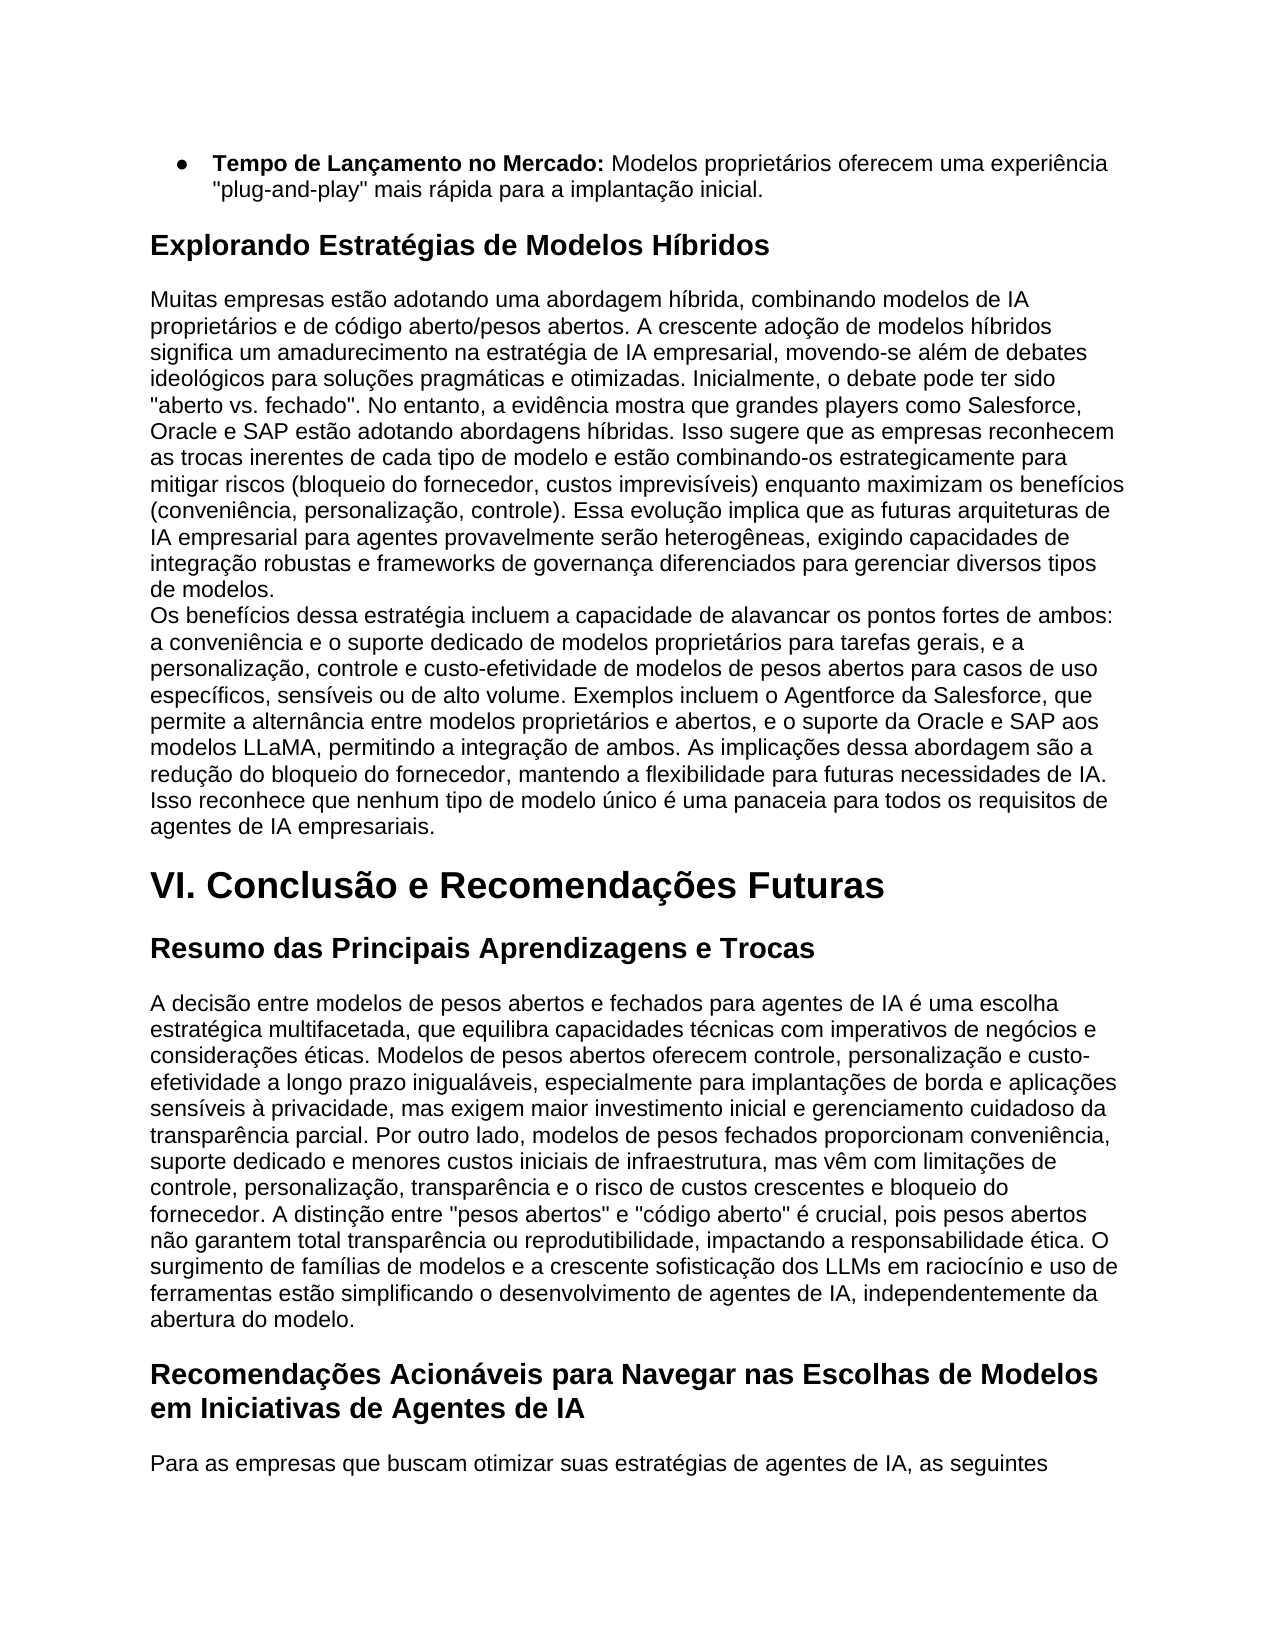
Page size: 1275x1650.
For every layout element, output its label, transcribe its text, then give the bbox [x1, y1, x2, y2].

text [150, 1449, 1125, 1476]
text Muitas empresas estão adotando uma abordagem híbrida, combinando modelos de IA proprietários e de código aberto/pesos abertos. A crescente adoção de modelos híbridos significa um amadurecimento na estratégia de IA empresarial, movendo-se além de debates ideológicos para soluções pragmáticas e otimizadas. Inicialmente, o debate pode ter sido "aberto vs. fechado". No entanto, a evidência mostra que grandes players como Salesforce, Oracle e SAP estão adotando abordagens híbridas. Isso sugere que as empresas reconhecem as trocas inerentes de cada tipo de modelo e estão combinando-os estrategicamente para mitigar riscos (bloqueio do fornecedor, custos imprevisíveis) enquanto maximizam os benefícios (conveniência, personalização, controle). Essa evolução implica que as futuras arquiteturas de IA empresarial para agentes provavelmente serão heterogêneas, exigindo capacidades de integração robustas e frameworks de governança diferenciados para gerenciar diversos tipos de modelos. [150, 286, 1125, 602]
subtitle Recomendações Acionáveis para Navegar nas Escolhas de Modelos em Iniciativas de Agentes de IA [150, 1357, 1125, 1424]
list Tempo de Lançamento no Mercado: Modelos proprietários oferecem uma experiência "plug-and-play" mais rápida para a implantação inicial. [175, 150, 1125, 203]
subtitle VI. Conclusão e Recomendações Futuras [150, 863, 1125, 906]
text Os benefícios dessa estratégia incluem a capacidade de alavancar os pontos fortes de ambos: a conveniência e o suporte dedicado de modelos proprietários para tarefas gerais, e a personalização, controle e custo-efetividade de modelos de pesos abertos para casos de uso específicos, sensíveis ou de alto volume. Exemplos incluem o Agentforce da Salesforce, que permite a alternância entre modelos proprietários e abertos, e o suporte da Oracle e SAP aos modelos LLaMA, permitindo a integração de ambos. As implicações dessa abordagem são a redução do bloqueio do fornecedor, mantendo a flexibilidade para futuras necessidades de IA. Isso reconhece que nenhum tipo de modelo único é uma panaceia para todos os requisitos de agentes de IA empresariais. [150, 602, 1125, 840]
subtitle Explorando Estratégias de Modelos Híbridos [150, 228, 1125, 261]
subtitle Resumo das Principais Aprendizagens e Trocas [150, 931, 1125, 965]
text A decisão entre modelos de pesos abertos e fechados para agentes de IA é uma escolha estratégica multifacetada, que equilibra capacidades técnicas com imperativos de negócios e considerações éticas. Modelos de pesos abertos oferecem controle, personalização e custo-efetividade a longo prazo inigualáveis, especialmente para implantações de borda e aplicações sensíveis à privacidade, mas exigem maior investimento inicial e gerenciamento cuidadoso da transparência parcial. Por outro lado, modelos de pesos fechados proporcionam conveniência, suporte dedicado e menores custos iniciais de infraestrutura, mas vêm com limitações de controle, personalização, transparência e o risco de custos crescentes e bloqueio do fornecedor. A distinção entre "pesos abertos" e "código aberto" é crucial, pois pesos abertos não garantem total transparência ou reprodutibilidade, impactando a responsabilidade ética. O surgimento de famílias de modelos e a crescente sofisticação dos LLMs em raciocínio e uso de ferramentas estão simplificando o desenvolvimento de agentes de IA, independentemente da abertura do modelo. [150, 990, 1125, 1332]
